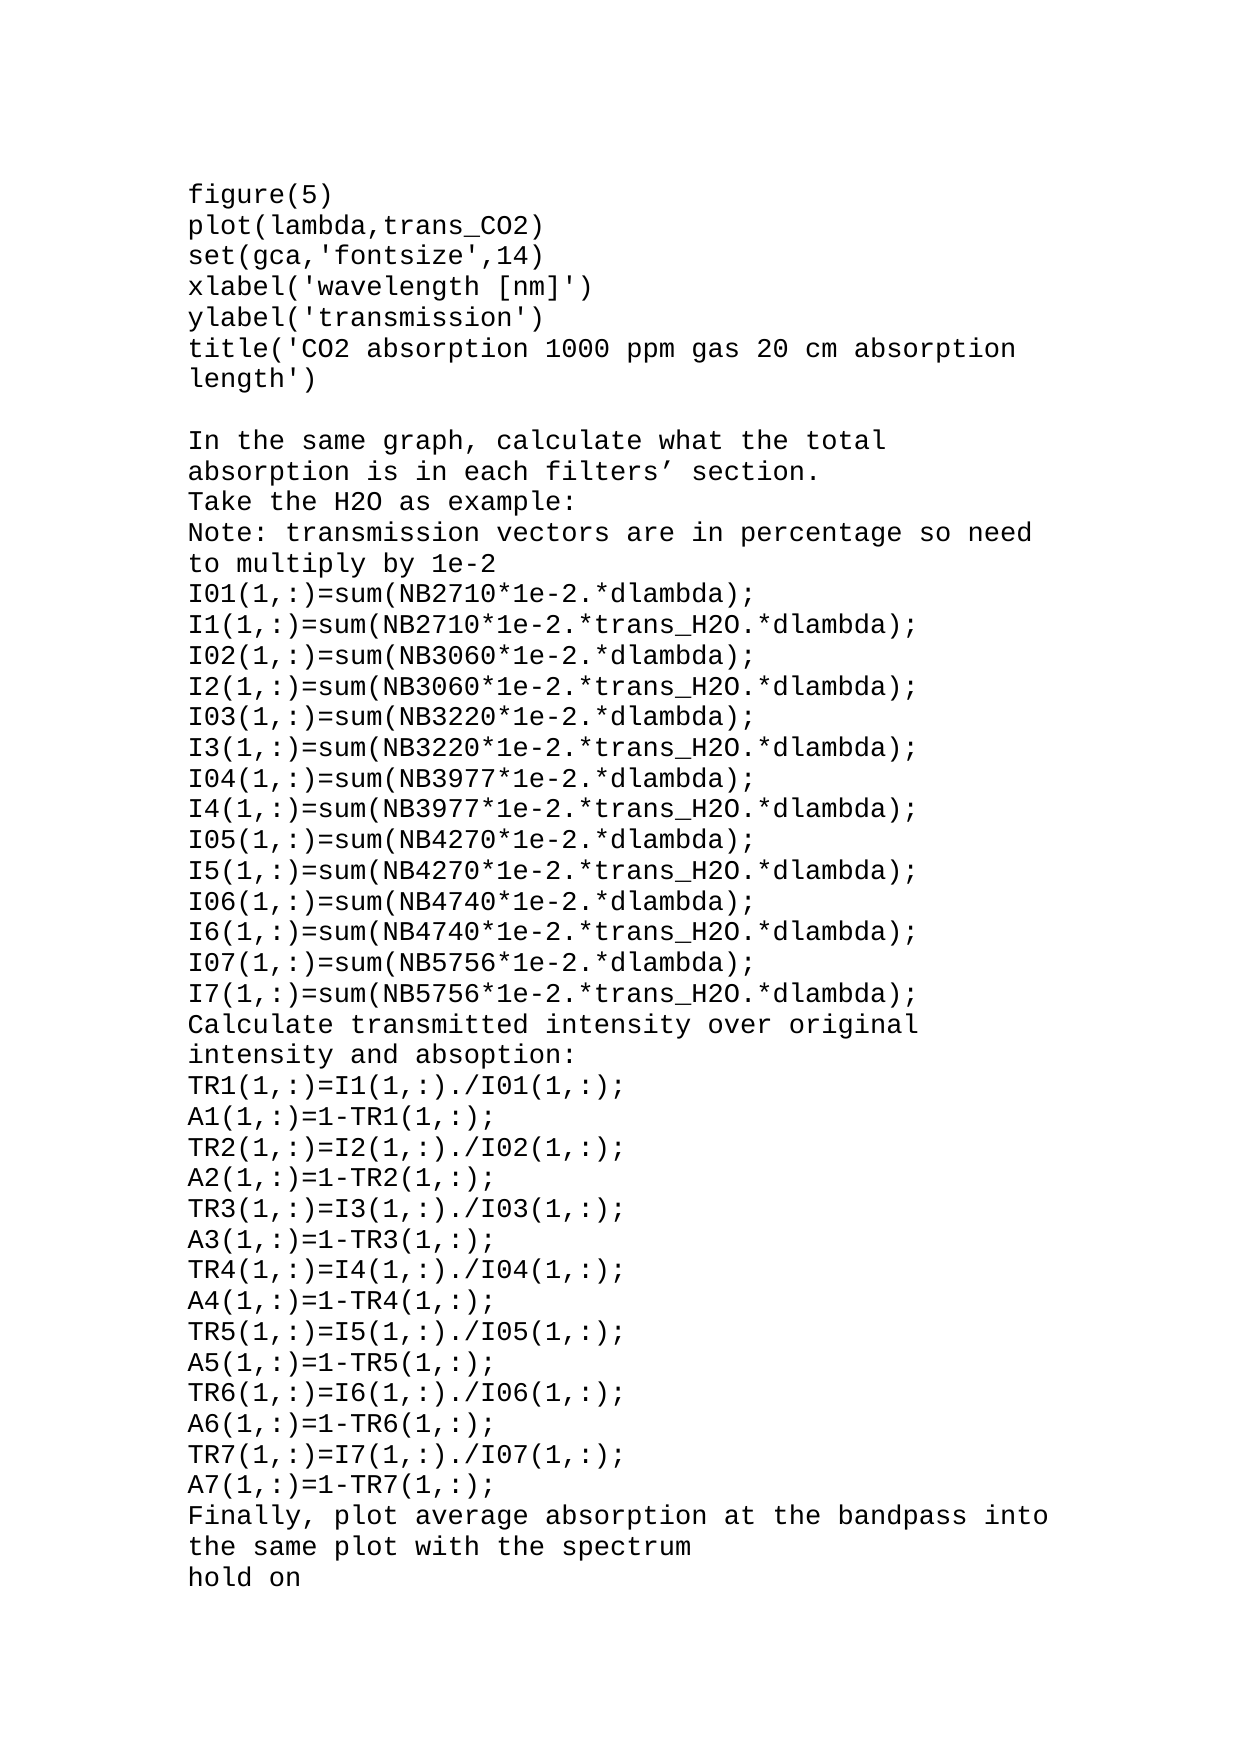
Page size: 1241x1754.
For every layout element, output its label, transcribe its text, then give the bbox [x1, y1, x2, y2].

text hold on [187, 1563, 1053, 1594]
text A7(1,:)=1-TR7(1,:); [187, 1471, 1053, 1502]
text Take the H2O as example: [187, 488, 1053, 519]
text TR3(1,:)=I3(1,:)./I03(1,:); [187, 1195, 1053, 1226]
text I02(1,:)=sum(NB3060*1e-2.*dlambda); [187, 642, 1053, 672]
text I04(1,:)=sum(NB3977*1e-2.*dlambda); [187, 764, 1053, 795]
text TR5(1,:)=I5(1,:)./I05(1,:); [187, 1318, 1053, 1348]
text I5(1,:)=sum(NB4270*1e-2.*trans_H2O.*dlambda); [187, 857, 1053, 887]
text Finally, plot average absorption at the bandpass into the same plot with the spectrum [187, 1502, 1053, 1563]
text Note: transmission vectors are in percentage so need to multiply by 1e-2 [187, 519, 1053, 580]
text A6(1,:)=1-TR6(1,:); [187, 1410, 1053, 1441]
text xlabel('wavelength [nm]') [187, 273, 1053, 304]
text A4(1,:)=1-TR4(1,:); [187, 1287, 1053, 1318]
text I01(1,:)=sum(NB2710*1e-2.*dlambda); [187, 580, 1053, 611]
text A3(1,:)=1-TR3(1,:); [187, 1226, 1053, 1256]
text Calculate transmitted intensity over original intensity and absoption: [187, 1010, 1053, 1072]
text set(gca,'fontsize',14) [187, 242, 1053, 273]
text figure(5) [187, 181, 1053, 211]
text I3(1,:)=sum(NB3220*1e-2.*trans_H2O.*dlambda); [187, 734, 1053, 764]
text I4(1,:)=sum(NB3977*1e-2.*trans_H2O.*dlambda); [187, 795, 1053, 826]
text I07(1,:)=sum(NB5756*1e-2.*dlambda); [187, 949, 1053, 980]
text TR1(1,:)=I1(1,:)./I01(1,:); [187, 1072, 1053, 1103]
text TR7(1,:)=I7(1,:)./I07(1,:); [187, 1441, 1053, 1471]
text I03(1,:)=sum(NB3220*1e-2.*dlambda); [187, 703, 1053, 734]
text plot(lambda,trans_CO2) [187, 211, 1053, 242]
text I1(1,:)=sum(NB2710*1e-2.*trans_H2O.*dlambda); [187, 611, 1053, 642]
text ylabel('transmission') [187, 304, 1053, 334]
text TR2(1,:)=I2(1,:)./I02(1,:); [187, 1133, 1053, 1164]
text I7(1,:)=sum(NB5756*1e-2.*trans_H2O.*dlambda); [187, 980, 1053, 1010]
text I05(1,:)=sum(NB4270*1e-2.*dlambda); [187, 826, 1053, 857]
text A1(1,:)=1-TR1(1,:); [187, 1103, 1053, 1133]
text title('CO2 absorption 1000 ppm gas 20 cm absorption length') [187, 334, 1053, 396]
text TR6(1,:)=I6(1,:)./I06(1,:); [187, 1379, 1053, 1410]
text In the same graph, calculate what the total absorption is in each filters’ section. [187, 427, 1053, 488]
text I6(1,:)=sum(NB4740*1e-2.*trans_H2O.*dlambda); [187, 918, 1053, 949]
text I06(1,:)=sum(NB4740*1e-2.*dlambda); [187, 887, 1053, 918]
text I2(1,:)=sum(NB3060*1e-2.*trans_H2O.*dlambda); [187, 672, 1053, 703]
text A5(1,:)=1-TR5(1,:); [187, 1348, 1053, 1379]
text A2(1,:)=1-TR2(1,:); [187, 1164, 1053, 1195]
text TR4(1,:)=I4(1,:)./I04(1,:); [187, 1256, 1053, 1287]
